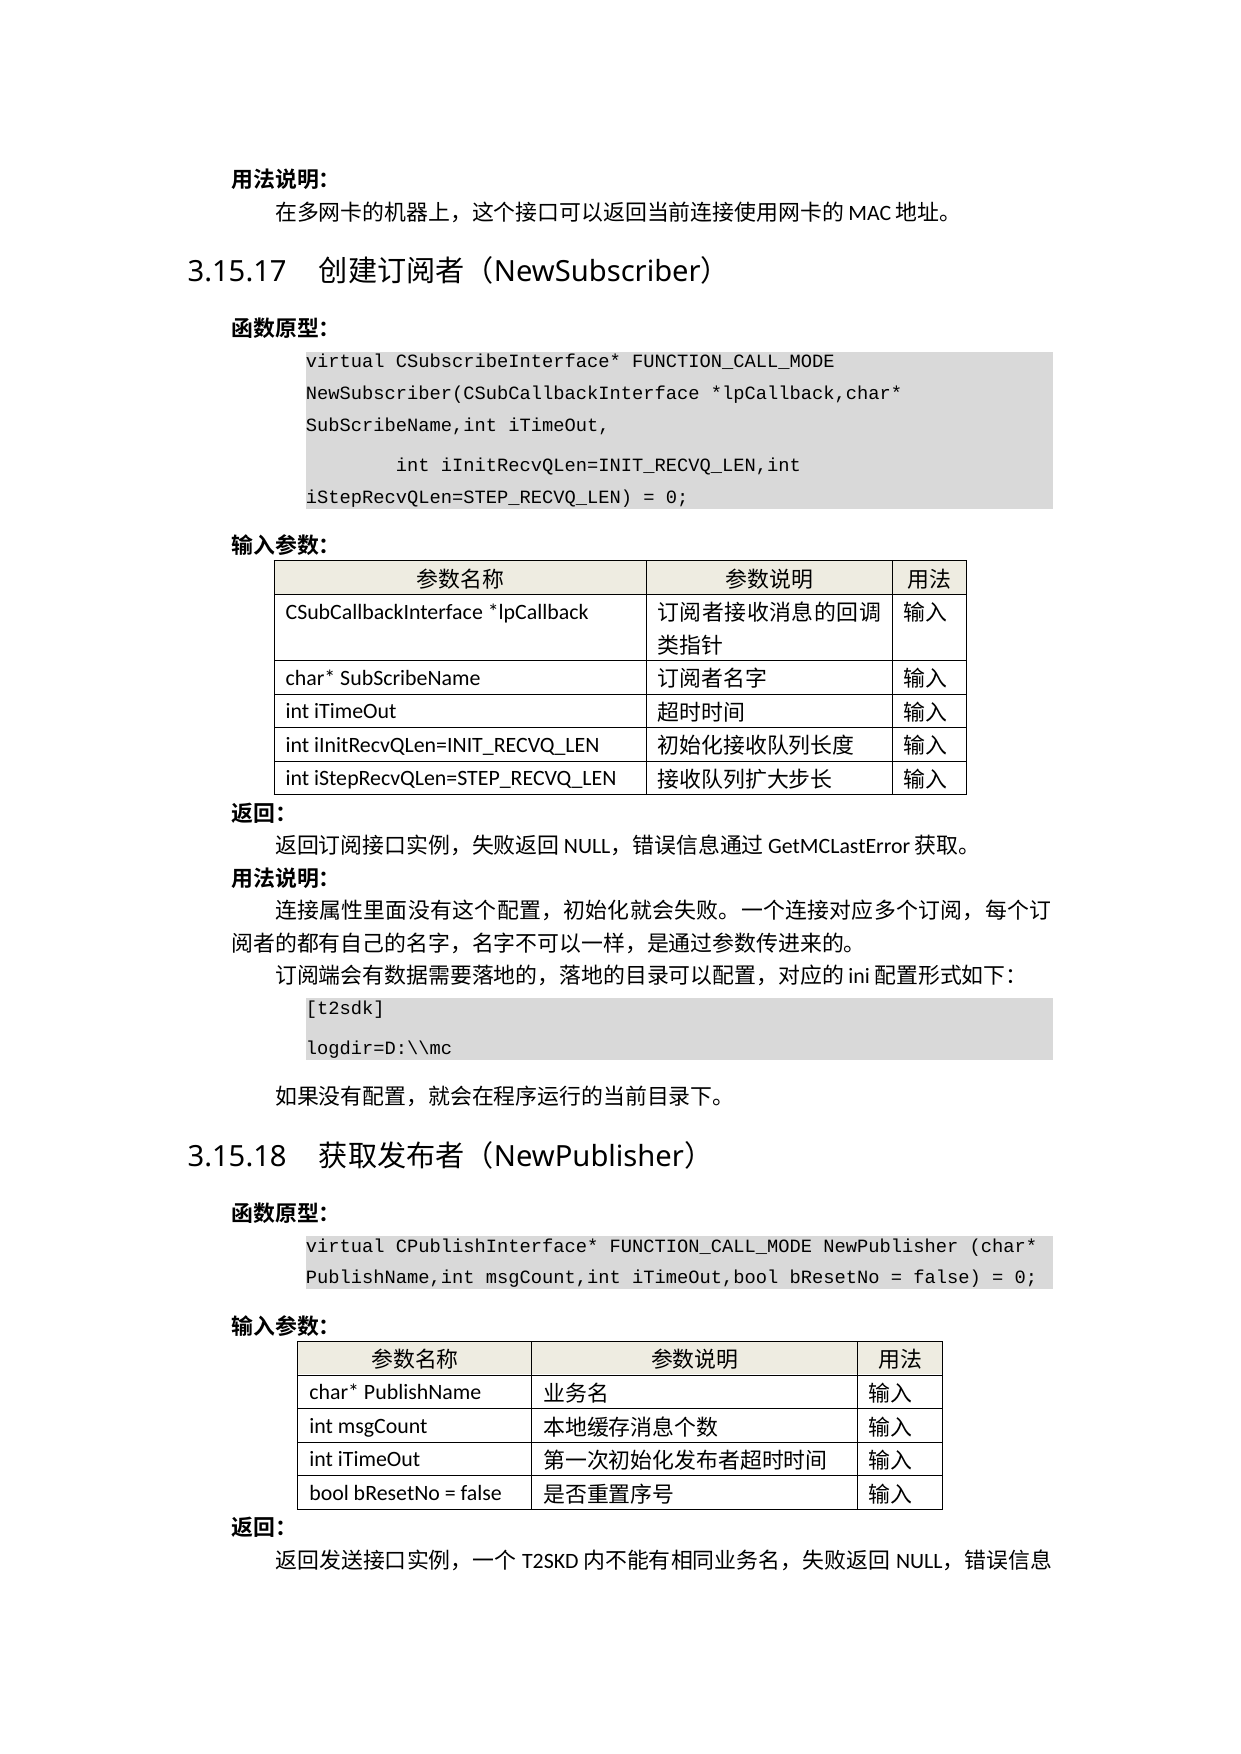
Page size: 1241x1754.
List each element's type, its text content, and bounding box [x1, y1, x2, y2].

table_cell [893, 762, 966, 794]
text 输入参数： [231, 1308, 1053, 1341]
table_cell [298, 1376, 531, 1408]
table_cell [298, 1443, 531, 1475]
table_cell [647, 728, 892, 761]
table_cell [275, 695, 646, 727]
text 返回： [231, 1510, 1053, 1542]
text 返回订阅接口实例，失败返回NULL，错误信息通过GetMCLastError获取。 [231, 828, 1053, 860]
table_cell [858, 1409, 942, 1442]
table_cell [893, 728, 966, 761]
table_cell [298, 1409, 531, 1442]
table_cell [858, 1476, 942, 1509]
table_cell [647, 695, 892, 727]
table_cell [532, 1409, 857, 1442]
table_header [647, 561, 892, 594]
text virtual CPublishInterface* FUNCTION_CALL_MODE NewPublisher (char* PublishName,int msgCount,int iTimeOut,bool bResetNo = false) = 0; [306, 1236, 1053, 1289]
text [t2sdk] [306, 998, 1053, 1020]
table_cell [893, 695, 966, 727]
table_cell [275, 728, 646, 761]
text virtual CSubscribeInterface* FUNCTION_CALL_MODE NewSubscriber(CSubCallbackInterface *lpCallback,char* SubScribeName,int iTimeOut, [306, 352, 1053, 437]
text 函数原型： [231, 1196, 1053, 1228]
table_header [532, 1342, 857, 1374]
text 连接属性里面没有这个配置，初始化就会失败。一个连接对应多个订阅，每个订阅者的都有自己的名字，名字不可以一样，是通过参数传进来的。 [231, 893, 1053, 958]
list 用法说明： [231, 162, 1053, 194]
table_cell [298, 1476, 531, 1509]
list 用法说明： [231, 860, 1053, 893]
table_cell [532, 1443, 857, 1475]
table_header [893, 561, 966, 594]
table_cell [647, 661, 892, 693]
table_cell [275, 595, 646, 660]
text int iInitRecvQLen=INIT_RECVQ_LEN,int iStepRecvQLen=STEP_RECVQ_LEN) = 0; [306, 456, 1053, 509]
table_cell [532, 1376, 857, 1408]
text 订阅端会有数据需要落地的，落地的目录可以配置，对应的ini配置形式如下： [231, 958, 1053, 990]
text 返回： [231, 795, 1053, 828]
text 输入参数： [231, 528, 1053, 560]
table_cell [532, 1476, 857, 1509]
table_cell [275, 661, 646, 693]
subtitle 创建订阅者（NewSubscriber） [187, 248, 1053, 290]
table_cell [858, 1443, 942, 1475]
text 如果没有配置，就会在程序运行的当前目录下。 [231, 1079, 1053, 1111]
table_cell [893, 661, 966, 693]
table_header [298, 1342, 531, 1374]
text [231, 1542, 1053, 1575]
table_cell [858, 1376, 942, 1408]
text 函数原型： [231, 311, 1053, 343]
text logdir=D:\\mc [306, 1039, 1053, 1060]
text 在多网卡的机器上，这个接口可以返回当前连接使用网卡的MAC地址。 [231, 194, 1053, 227]
subtitle 获取发布者（NewPublisher） [187, 1132, 1053, 1175]
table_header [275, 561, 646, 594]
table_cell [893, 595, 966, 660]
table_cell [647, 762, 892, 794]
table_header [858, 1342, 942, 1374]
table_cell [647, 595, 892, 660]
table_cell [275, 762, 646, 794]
